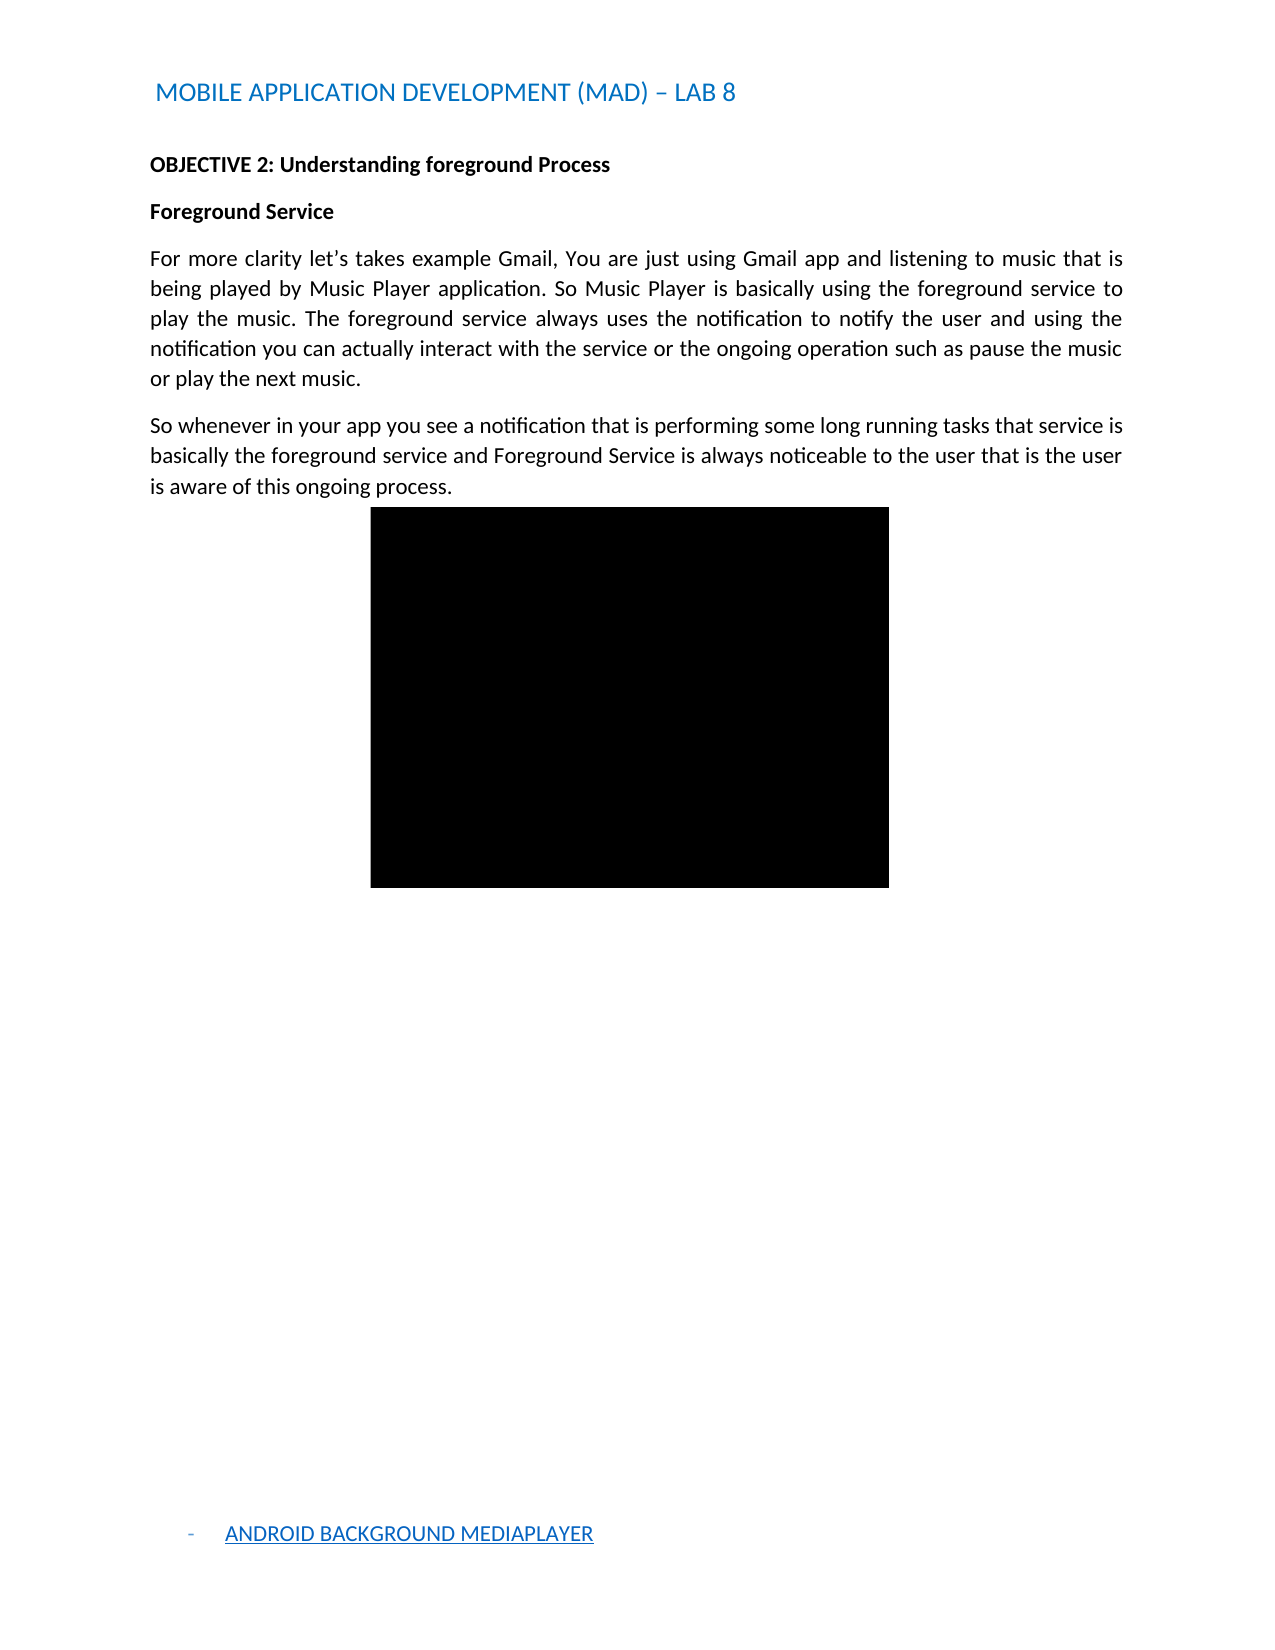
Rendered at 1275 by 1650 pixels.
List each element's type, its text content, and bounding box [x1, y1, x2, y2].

picture [321, 507, 836, 850]
text For more clarity let’s takes example Gmail, You are just using Gmail app and listening to music that is being played by Music Player application. So Music Player is basically using the foreground service to play the music. The foreground service always uses the notification to notify the user and using the notification you can actually interact with the service or the ongoing operation such as pause the music or play the next music. [150, 244, 1125, 393]
text Foreground Service [150, 197, 1125, 225]
text OBJECTIVE 2: Understanding foreground Process [150, 150, 1125, 178]
text So whenever in your app you see a notification that is performing some long running tasks that service is basically the foreground service and Foreground Service is always noticeable to the user that is the user is aware of this ongoing process. [150, 411, 1125, 500]
